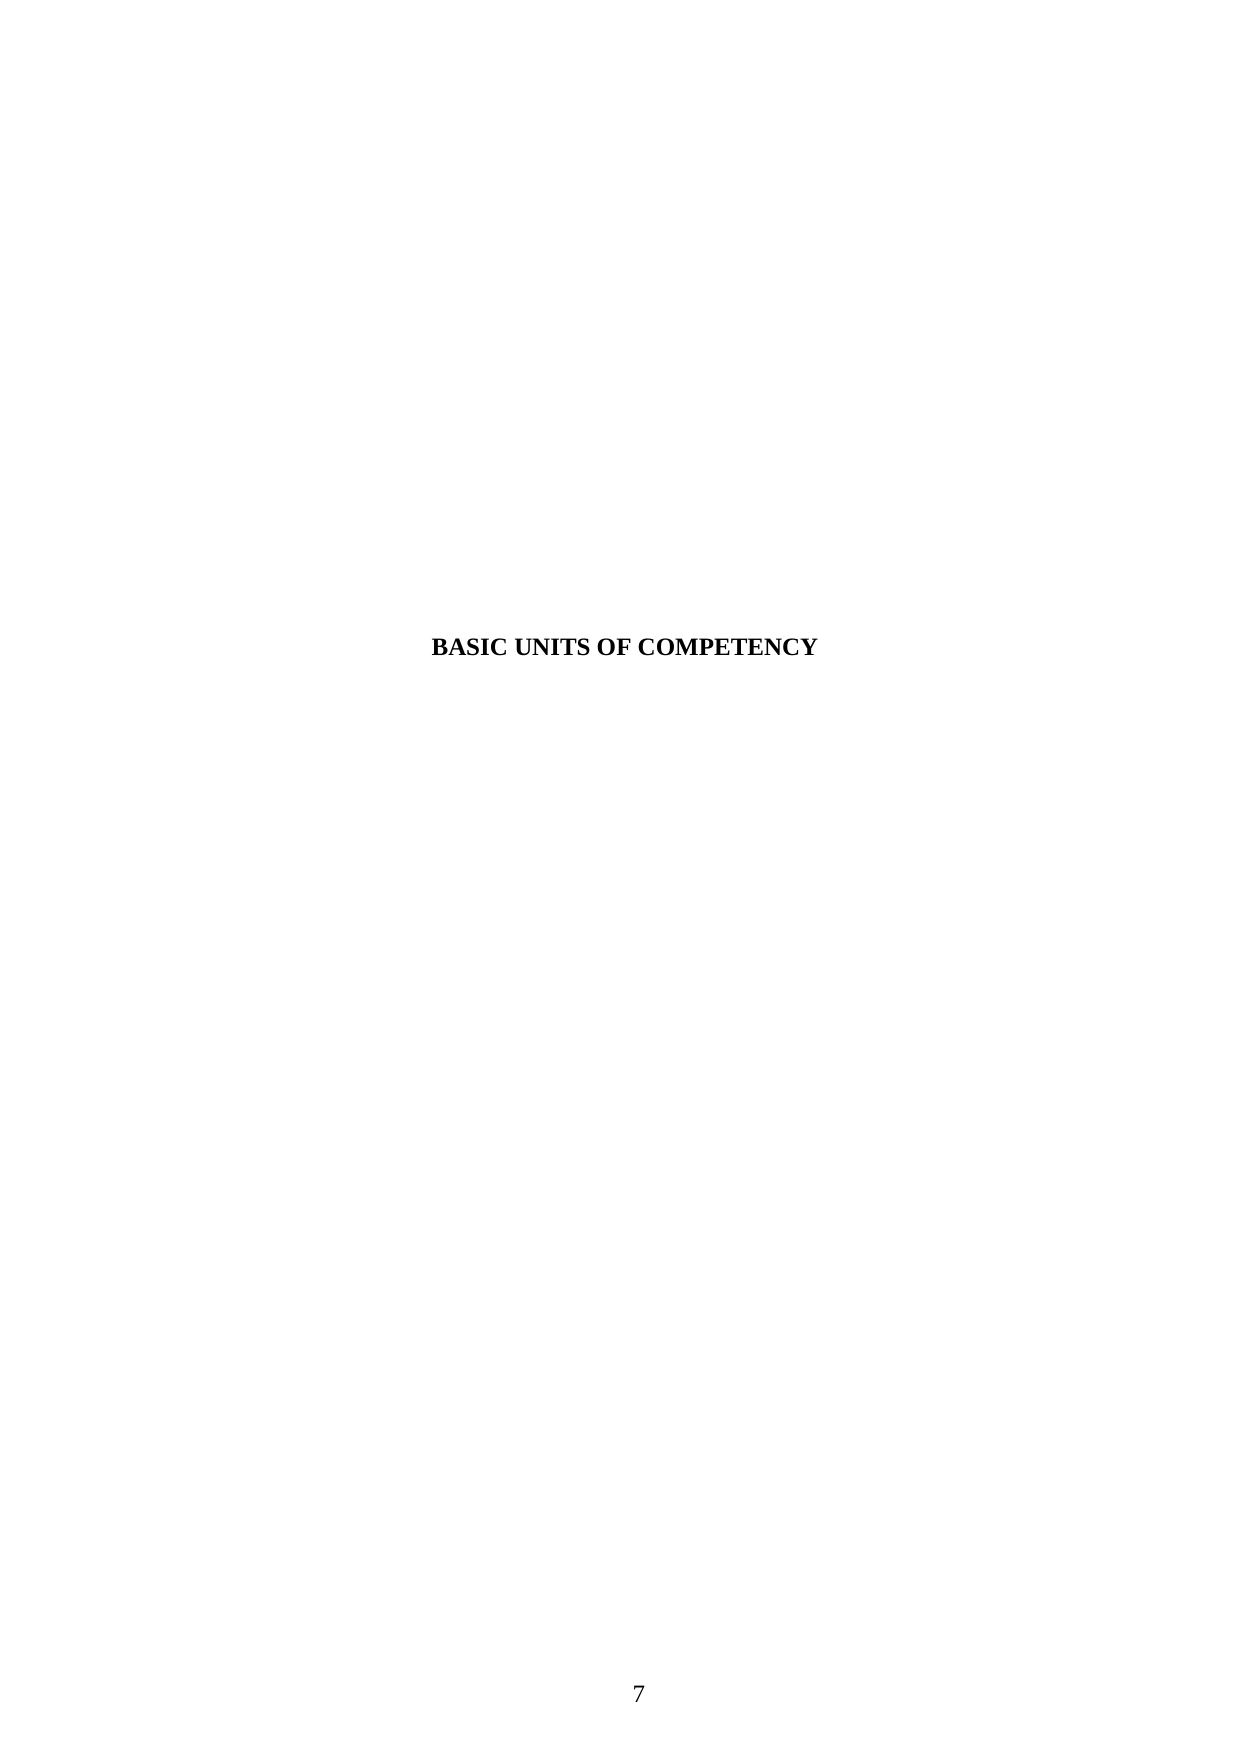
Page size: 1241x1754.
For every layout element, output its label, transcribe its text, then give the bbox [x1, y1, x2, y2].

subtitle BASIC UNITS OF COMPETENCY [159, 632, 1090, 661]
